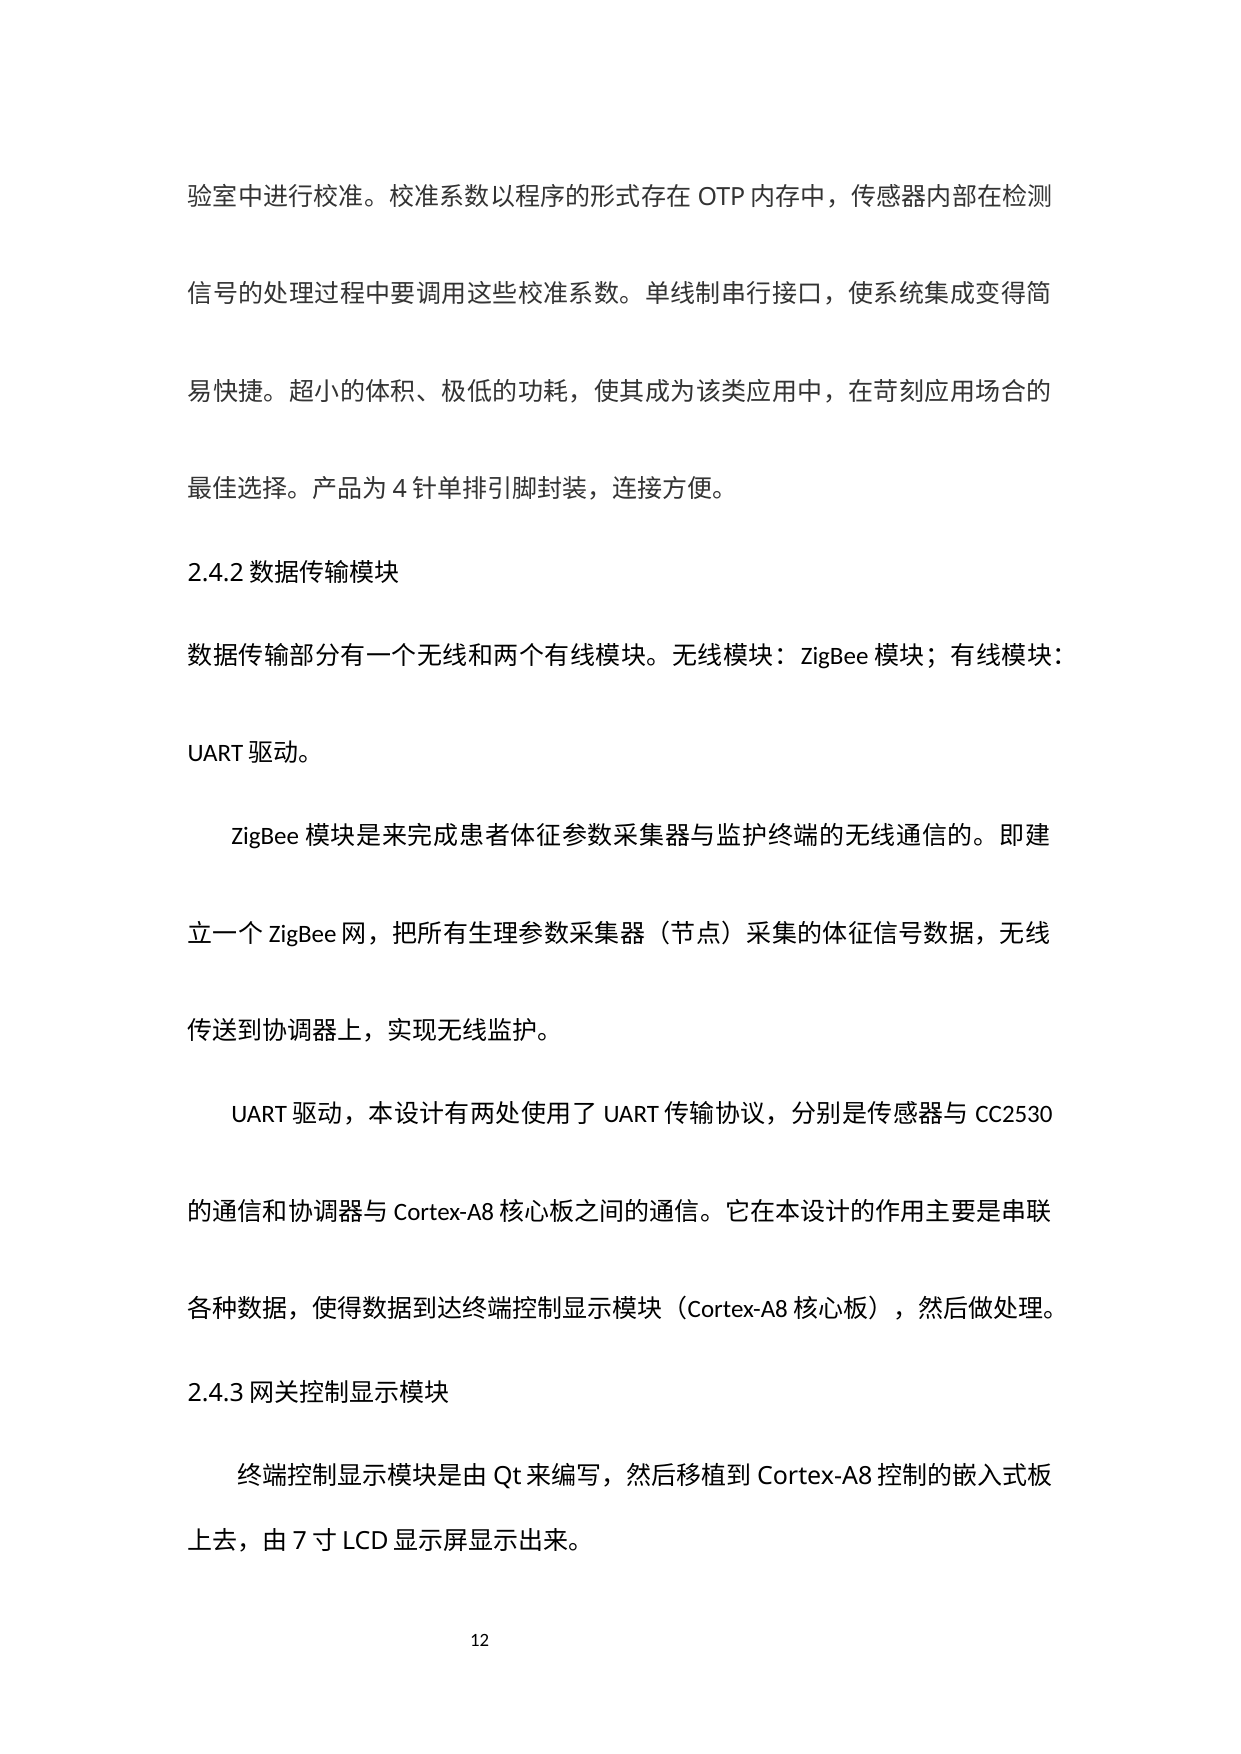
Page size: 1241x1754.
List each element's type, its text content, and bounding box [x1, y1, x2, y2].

subtitle 2.4.2数据传输模块 [187, 538, 1053, 603]
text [187, 162, 1053, 519]
text ZigBee模块是来完成患者体征参数采集器与监护终端的无线通信的。即建立一个ZigBee网，把所有生理参数采集器（节点）采集的体征信号数据，无线传送到协调器上，实现无线监护。 [187, 801, 1053, 1061]
text 终端控制显示模块是由Qt来编写，然后移植到Cortex-A8控制的嵌入式板上去，由7寸LCD显示屏显示出来。 [187, 1441, 1053, 1571]
subtitle 2.4.3网关控制显示模块 [187, 1358, 1053, 1423]
text UART驱动，本设计有两处使用了UART传输协议，分别是传感器与CC2530的通信和协调器与Cortex-A8核心板之间的通信。它在本设计的作用主要是串联各种数据，使得数据到达终端控制显示模块（Cortex-A8核心板），然后做处理。 [187, 1079, 1053, 1339]
text 数据传输部分有一个无线和两个有线模块。无线模块：ZigBee模块；有线模块：UART驱动。 [187, 621, 1053, 783]
